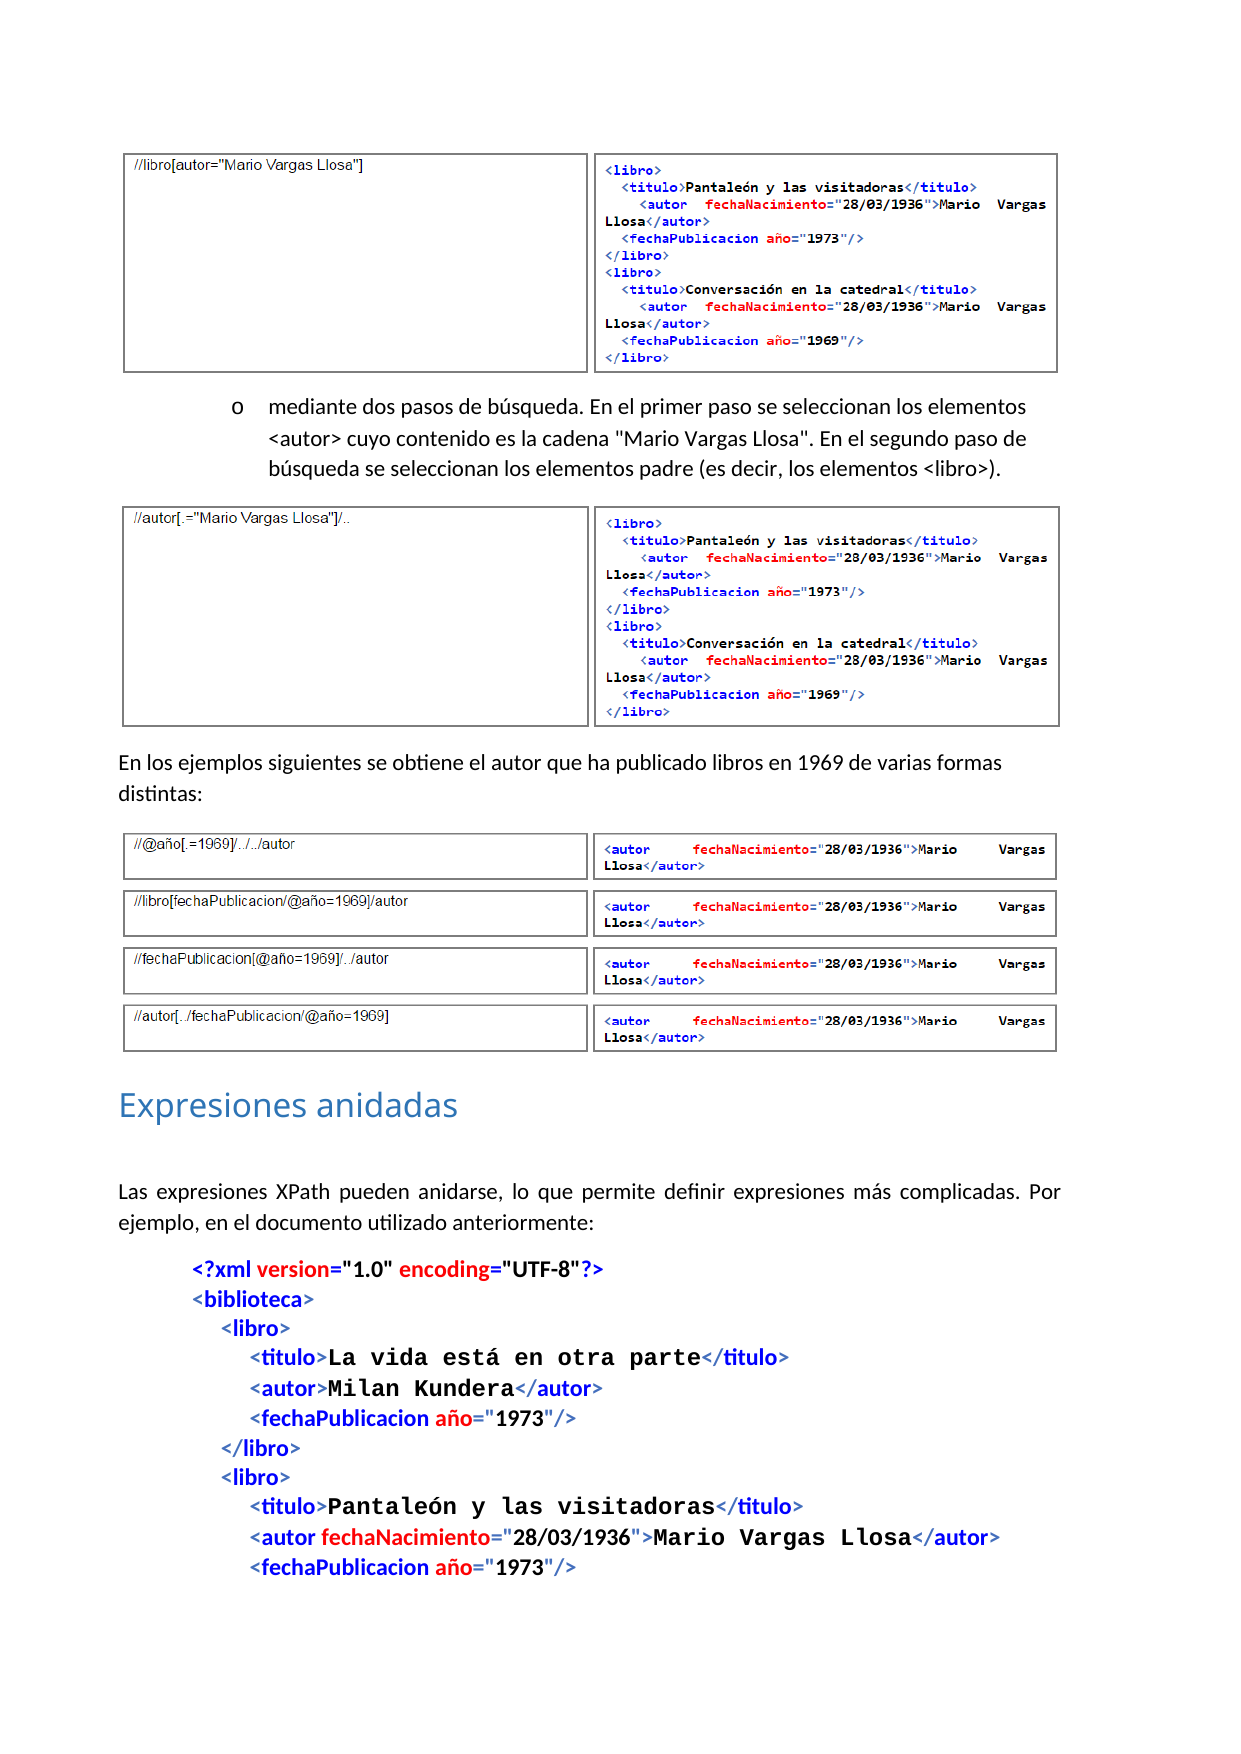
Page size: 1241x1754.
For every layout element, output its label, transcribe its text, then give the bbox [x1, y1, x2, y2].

text Las expresiones XPath pueden anidarse, lo que permite definir expresiones más complicadas. Por ejemplo, en el documento utilizado anteriormente: [118, 1177, 1063, 1236]
picture [118, 825, 1063, 1055]
text <?xml version="1.0" encoding="UTF-8"?> [192, 1254, 1063, 1284]
text <fechaPublicacion año="1973"/> [192, 1552, 1063, 1582]
text </libro> [192, 1433, 1063, 1462]
subtitle Expresiones anidadas [118, 1082, 1063, 1127]
picture [118, 501, 1063, 730]
text <libro> [192, 1462, 1063, 1491]
text <fechaPublicacion año="1973"/> [192, 1403, 1063, 1433]
list mediante dos pasos de búsqueda. En el primer paso se seleccionan los elementos <autor> cuyo contenido es la cadena "Mario Vargas Llosa". En el segundo paso de búsqueda se seleccionan los elementos padre (es decir, los elementos <libro>). [231, 392, 1063, 482]
text <libro> [192, 1313, 1063, 1342]
text <titulo>Pantaleón y las visitadoras</titulo> [192, 1491, 1063, 1522]
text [192, 1522, 1063, 1552]
picture [118, 147, 1063, 374]
text <biblioteca> [192, 1284, 1063, 1313]
text <titulo>La vida está en otra parte</titulo> [192, 1342, 1063, 1373]
text En los ejemplos siguientes se obtiene el autor que ha publicado libros en 1969 de varias formas distintas: [118, 748, 1063, 807]
text <autor>Milan Kundera</autor> [192, 1373, 1063, 1403]
